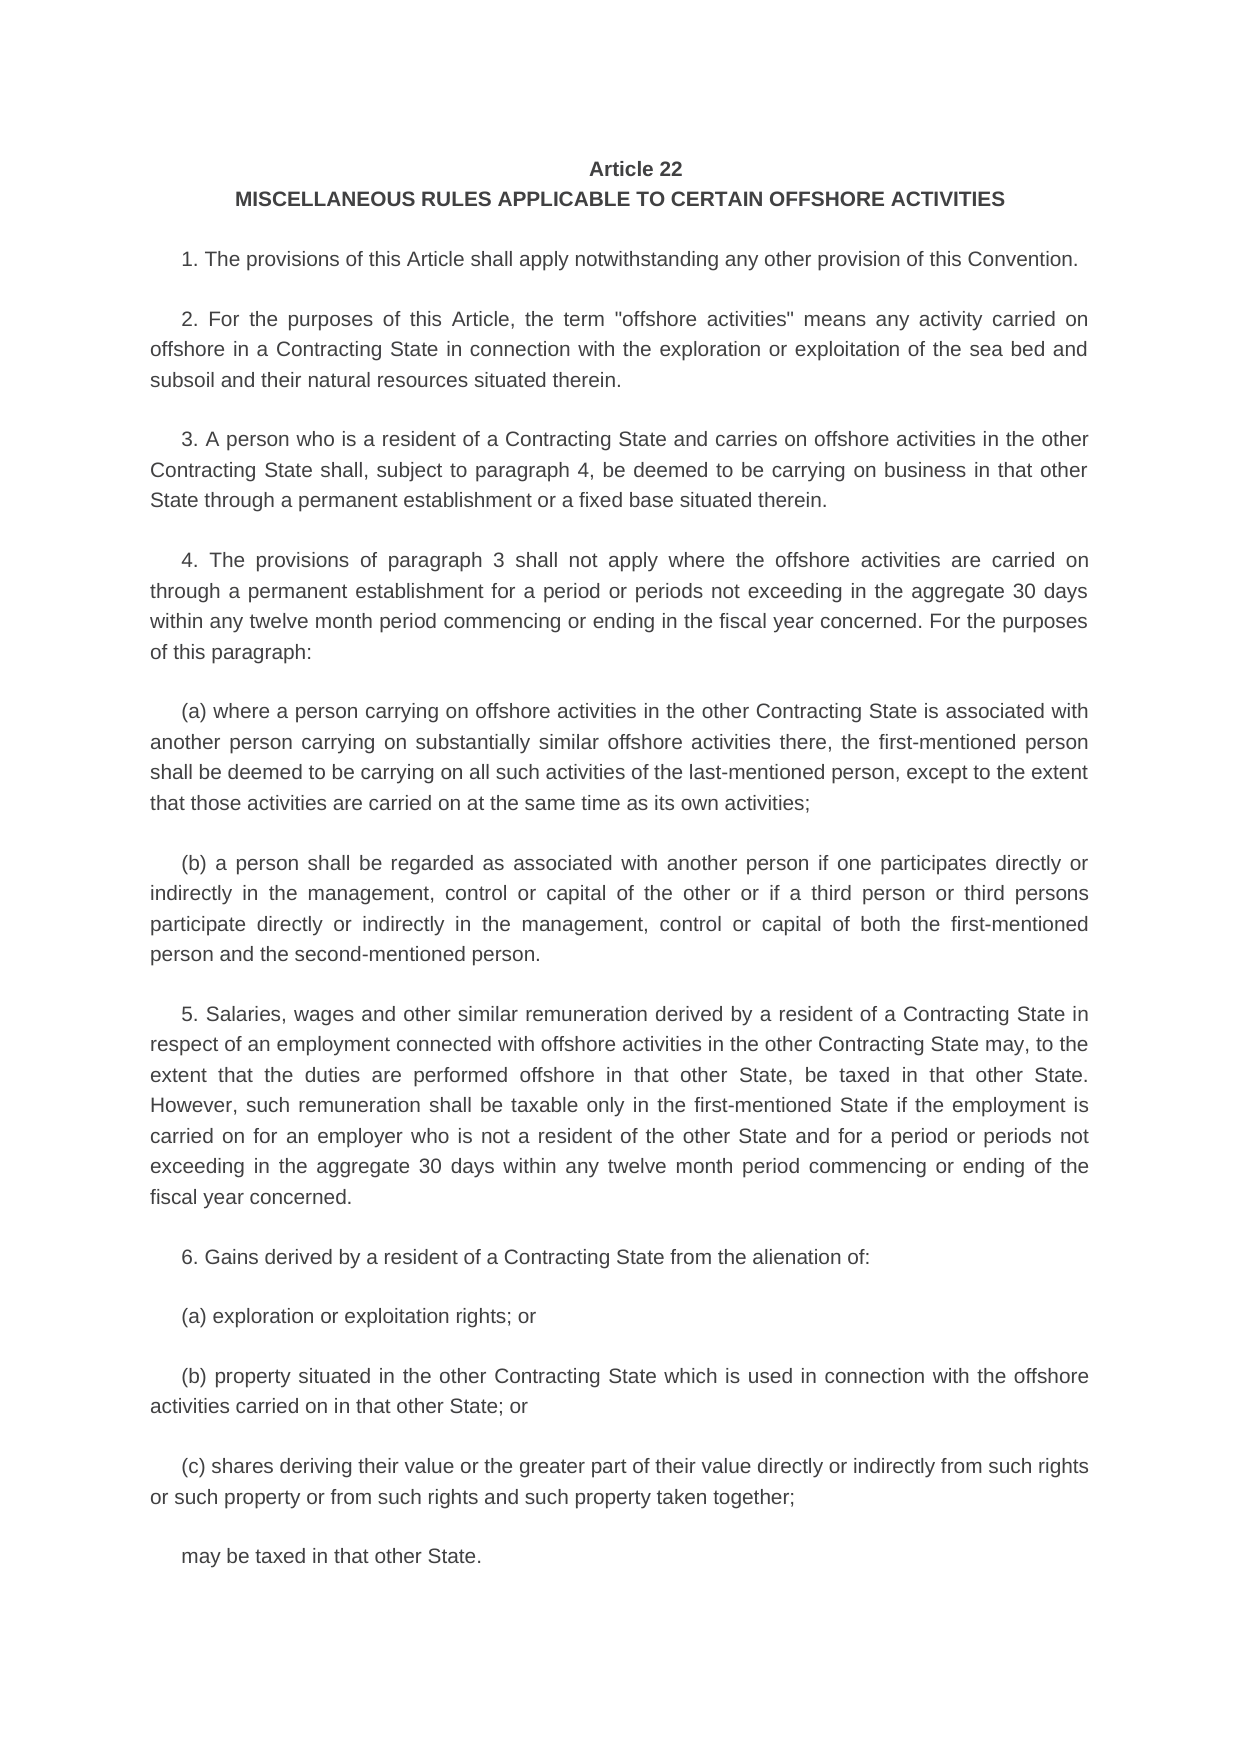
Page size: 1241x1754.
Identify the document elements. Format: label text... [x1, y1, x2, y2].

text may be taxed in that other State. [150, 1538, 1090, 1568]
text 6. Gains derived by a resident of a Contracting State from the alienation of: [150, 1238, 1090, 1268]
text 5. Salaries, wages and other similar remuneration derived by a resident of a Contracting State in respect of an employment connected with offshore activities in the other Contracting State may, to the extent that the duties are performed offshore in that other State, be taxed in that other State. However, such remuneration shall be taxable only in the first-mentioned State if the employment is carried on for an employer who is not a resident of the other State and for a period or periods not exceeding in the aggregate 30 days within any twelve month period commencing or ending of the fiscal year concerned. [150, 995, 1090, 1209]
text 2. For the purposes of this Article, the term "offshore activities" means any activity carried on offshore in a Contracting State in connection with the exploration or exploitation of the sea bed and subsoil and their natural resources situated therein. [150, 300, 1090, 391]
text (b) a person shall be regarded as associated with another person if one participates directly or indirectly in the management, control or capital of the other or if a third person or third persons participate directly or indirectly in the management, control or capital of both the first-mentioned person and the second-mentioned person. [150, 844, 1090, 966]
text (a) where a person carrying on offshore activities in the other Contracting State is associated with another person carrying on substantially similar offshore activities there, the first-mentioned person shall be deemed to be carrying on all such activities of the last-mentioned person, except to the extent that those activities are carried on at the same time as its own activities; [150, 693, 1090, 815]
text Article 22 MISCELLANEOUS RULES APPLICABLE TO CERTAIN OFFSHORE ACTIVITIES [150, 150, 1090, 211]
text 3. A person who is a resident of a Contracting State and carries on offshore activities in the other Contracting State shall, subject to paragraph 4, be deemed to be carrying on business in that other State through a permanent establishment or a fixed base situated therein. [150, 421, 1090, 512]
text (a) exploration or exploitation rights; or [150, 1298, 1090, 1328]
text 1. The provisions of this Article shall apply notwithstanding any other provision of this Convention. [150, 240, 1090, 271]
text 4. The provisions of paragraph 3 shall not apply where the offshore activities are carried on through a permanent establishment for a period or periods not exceeding in the aggregate 30 days within any twelve month period commencing or ending in the fiscal year concerned. For the purposes of this paragraph: [150, 541, 1090, 663]
text (b) property situated in the other Contracting State which is used in connection with the offshore activities carried on in that other State; or [150, 1357, 1090, 1418]
text (c) shares deriving their value or the greater part of their value directly or indirectly from such rights or such property or from such rights and such property taken together; [150, 1447, 1090, 1508]
